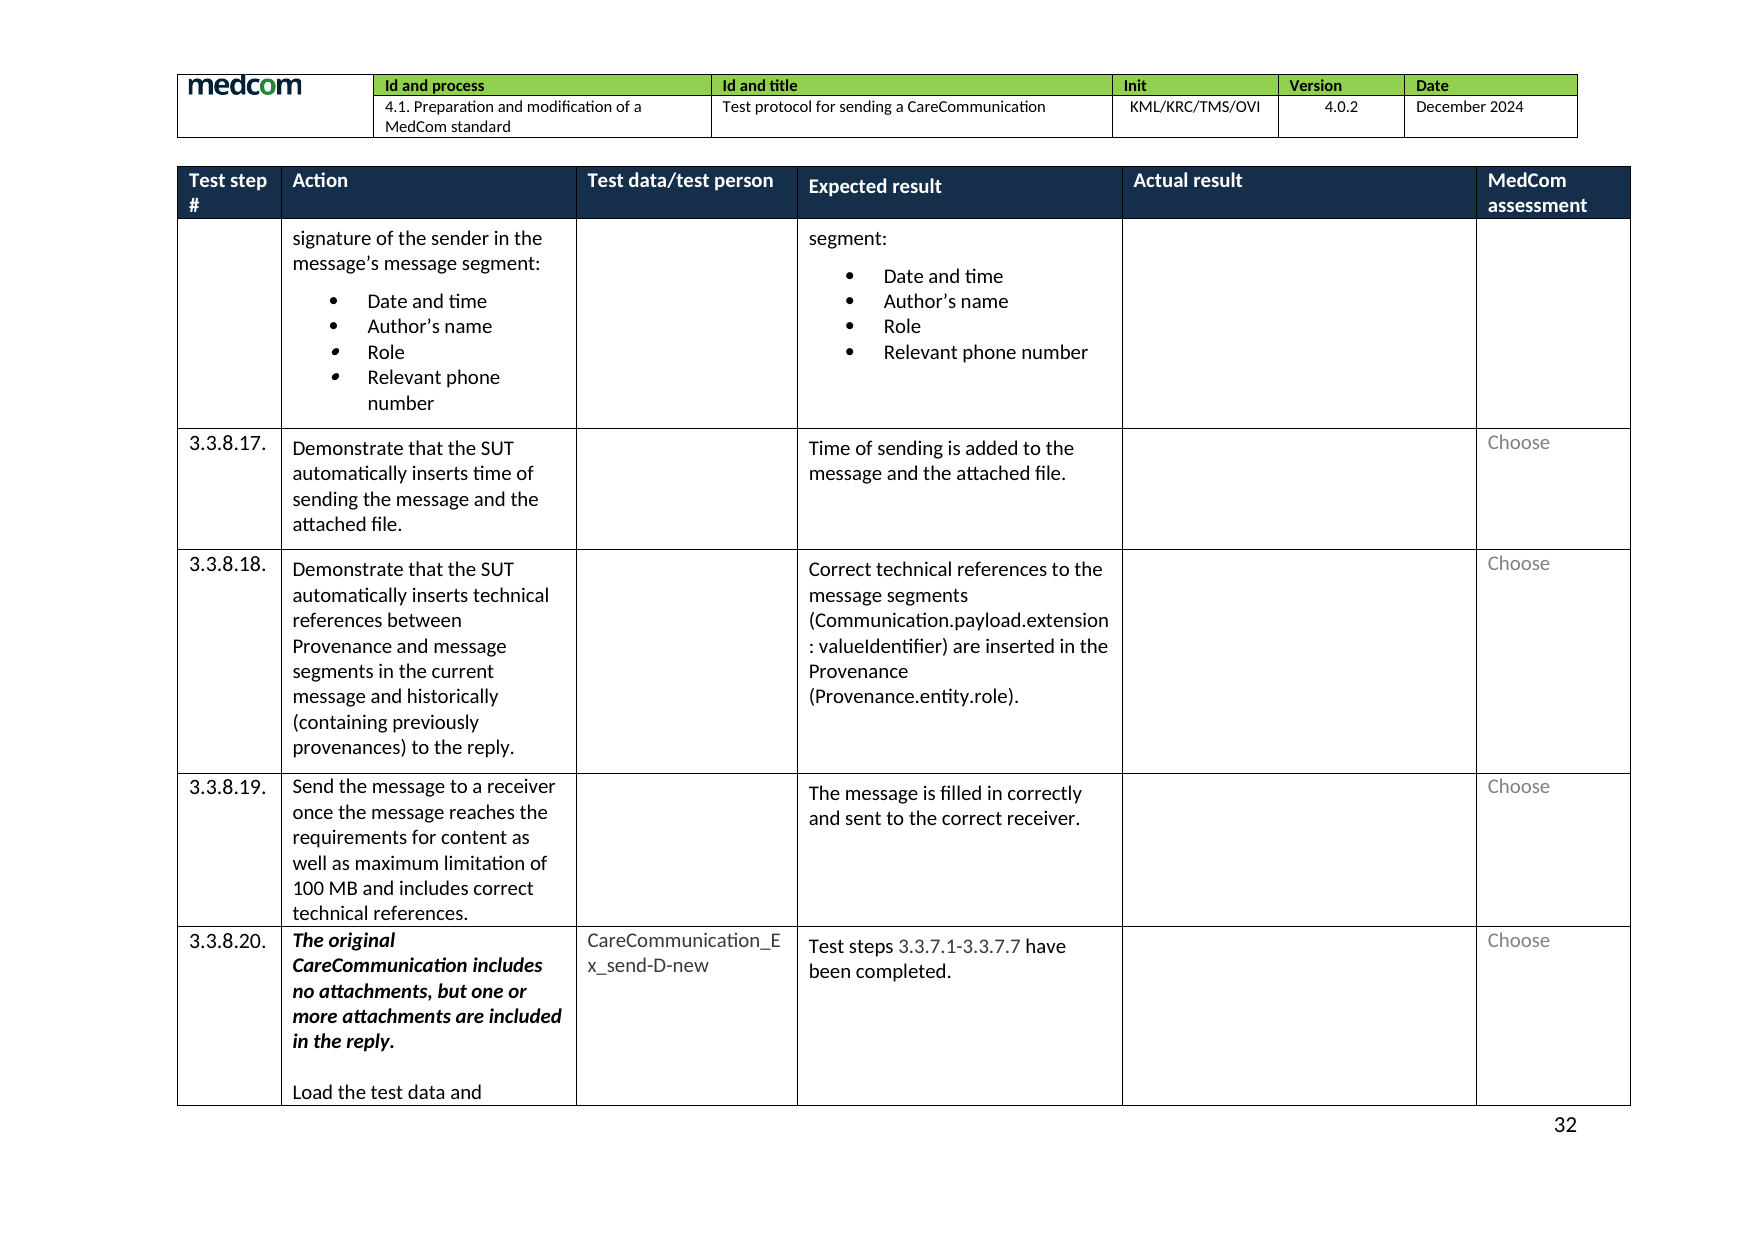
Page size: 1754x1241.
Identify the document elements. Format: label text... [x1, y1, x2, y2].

table_cell [1477, 429, 1630, 549]
table_header Actual result [1123, 167, 1476, 218]
picture [188, 74, 302, 95]
table_cell Demonstrate that the SUT automatically inserts technical references between Provenance and message segments in the current message and historically (containing previously provenances) to the reply. [282, 550, 576, 772]
table_cell [1477, 927, 1630, 1105]
table_cell [1477, 774, 1630, 926]
table_cell Send the message to a receiver once the message reaches the requirements for content as well as maximum limitation of 100 MB and includes correct technical references. [282, 774, 576, 926]
table_header Test step # [178, 167, 281, 218]
table_cell CareCommunication_Ex_send-D-new [577, 927, 797, 1105]
table_cell [1123, 219, 1476, 428]
table_cell [577, 550, 797, 772]
table_cell [1477, 219, 1630, 428]
table_cell [178, 550, 281, 772]
table_cell [1123, 774, 1476, 926]
table_cell [178, 774, 281, 926]
table_cell Time of sending is added to the message and the attached file. [798, 429, 1122, 549]
table_header Expected result [798, 167, 1122, 218]
table_cell [577, 429, 797, 549]
table_cell [577, 774, 797, 926]
table_cell [178, 429, 281, 549]
table_cell [1123, 550, 1476, 772]
table_cell [1477, 550, 1630, 772]
table_cell [178, 219, 281, 428]
table_header Action [282, 167, 576, 218]
table_cell [178, 927, 281, 1105]
table_cell [577, 219, 797, 428]
table_header MedCom assessment [1477, 167, 1630, 218]
table_cell Correct technical references to the message segments (Communication.payload.extension: valueIdentifier) are inserted in the Provenance (Provenance.entity.role). [798, 550, 1122, 772]
table_cell [1123, 927, 1476, 1105]
table_cell Demonstrate that the SUT automatically inserts time of sending the message and the attached file. [282, 429, 576, 549]
table_cell Test steps 3.3.7.1-3.3.7.7 have been completed. [798, 927, 1122, 1105]
table_cell [1123, 429, 1476, 549]
table_cell The message is filled in correctly and sent to the correct receiver. [798, 774, 1122, 926]
table_header Test data/test person [577, 167, 797, 218]
